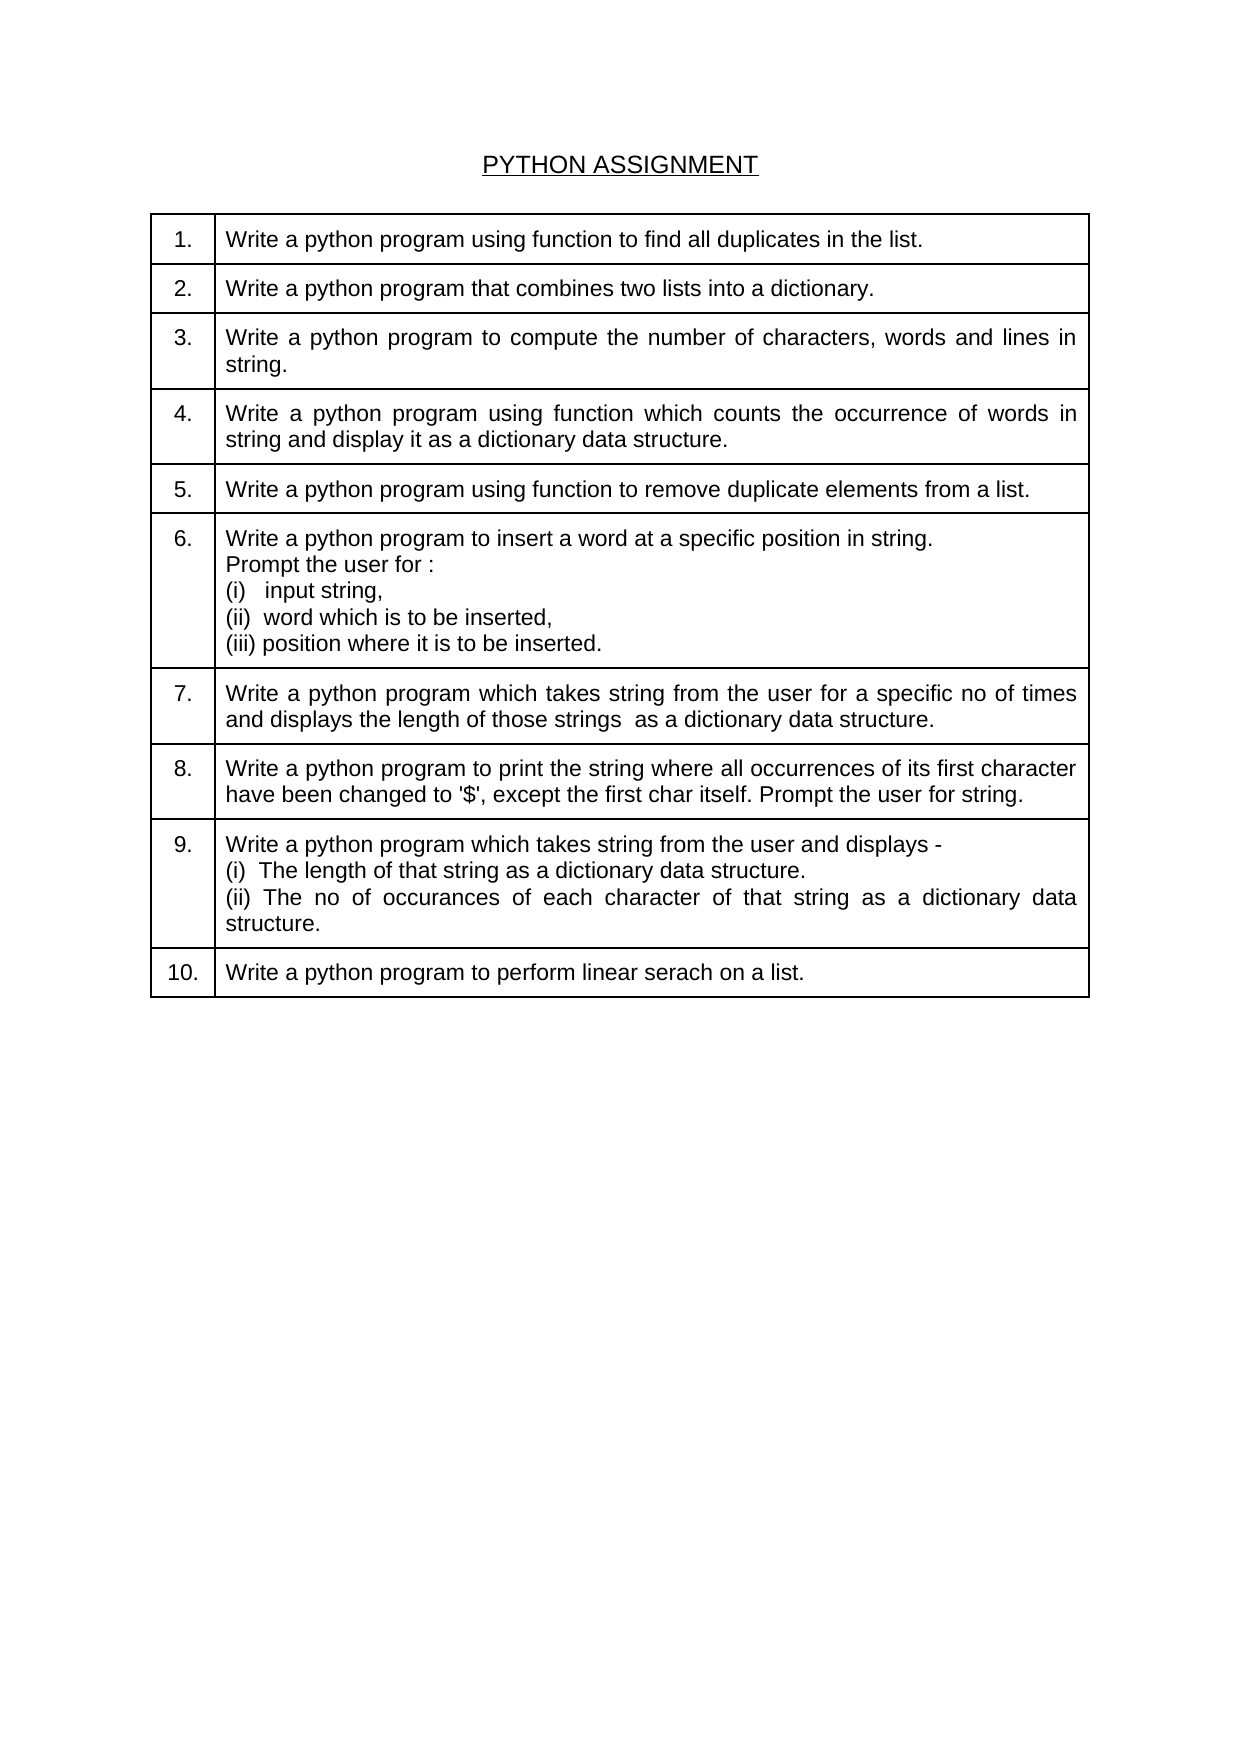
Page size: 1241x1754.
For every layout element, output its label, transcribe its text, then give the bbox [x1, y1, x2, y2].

table_cell 6. [152, 514, 214, 667]
table_cell Write a python program using function which counts the occurrence of words in string and display it as a dictionary data structure. [216, 390, 1088, 463]
table_cell 8. [152, 745, 214, 818]
table_cell 10. [152, 949, 214, 996]
table_cell Write a python program to perform linear serach on a list. [216, 949, 1088, 996]
table_cell Write a python program to insert a word at a specific position in string. Prompt the user for : (i) input string, (ii) word which is to be inserted, (iii) position where it is to be inserted. [216, 514, 1088, 667]
table_cell 5. [152, 465, 214, 512]
table_header 1. [152, 215, 214, 262]
table_cell Write a python program that combines two lists into a dictionary. [216, 265, 1088, 312]
table_cell 4. [152, 390, 214, 463]
table_cell Write a python program to compute the number of characters, words and lines in string. [216, 314, 1088, 387]
table_cell Write a python program to print the string where all occurrences of its first character have been changed to '$', except the first char itself. Prompt the user for string. [216, 745, 1088, 818]
table_cell 3. [152, 314, 214, 387]
table_header Write a python program using function to find all duplicates in the list. [216, 215, 1088, 262]
text PYTHON ASSIGNMENT [150, 150, 1090, 179]
table_cell Write a python program which takes string from the user and displays - (i) The length of that string as a dictionary data structure. (ii) The no of occurances of each character of that string as a dictionary data structure. [216, 820, 1088, 947]
table_cell 9. [152, 820, 214, 947]
table_cell 7. [152, 669, 214, 743]
table_cell 2. [152, 265, 214, 312]
table_cell Write a python program which takes string from the user for a specific no of times and displays the length of those strings as a dictionary data structure. [216, 669, 1088, 743]
table_cell Write a python program using function to remove duplicate elements from a list. [216, 465, 1088, 512]
